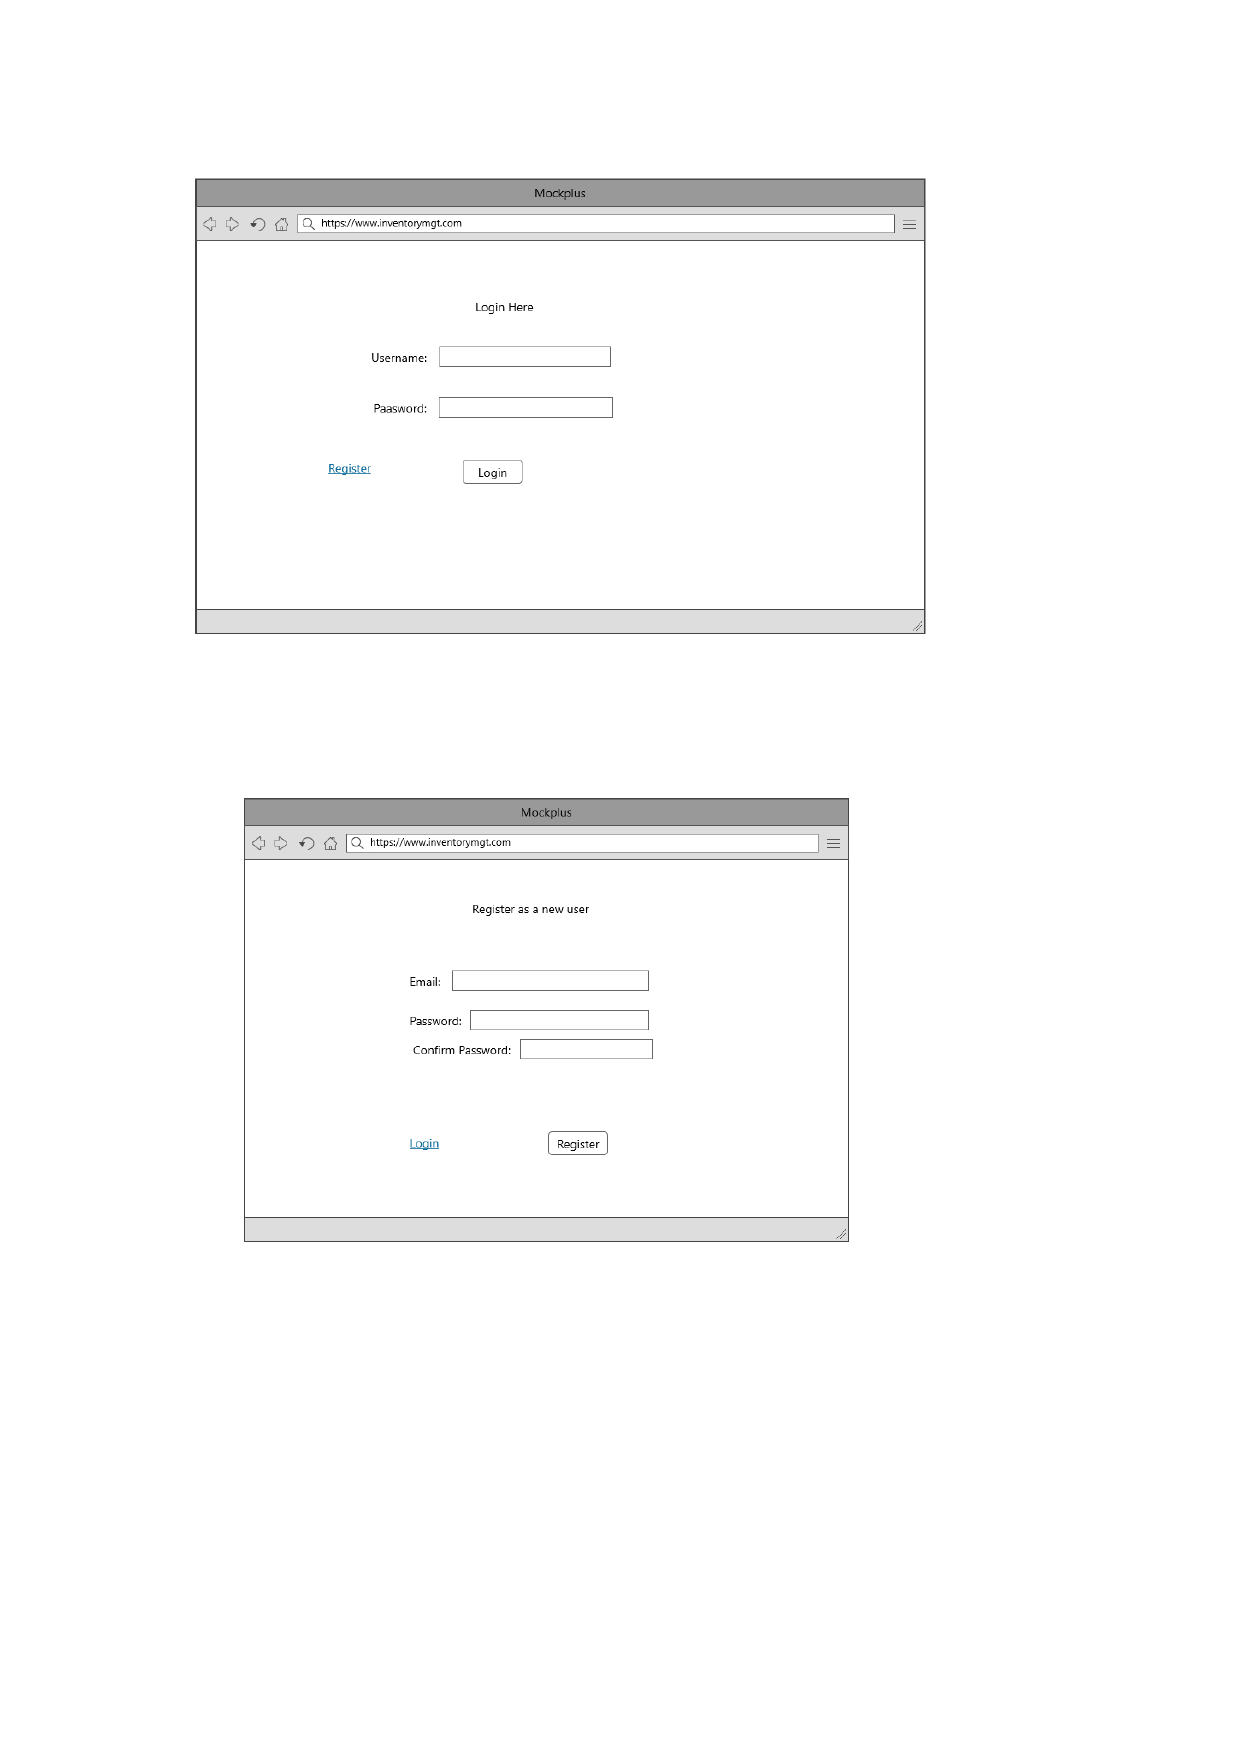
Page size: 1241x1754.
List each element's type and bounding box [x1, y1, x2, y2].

picture [150, 150, 1091, 634]
picture [150, 746, 1091, 1242]
